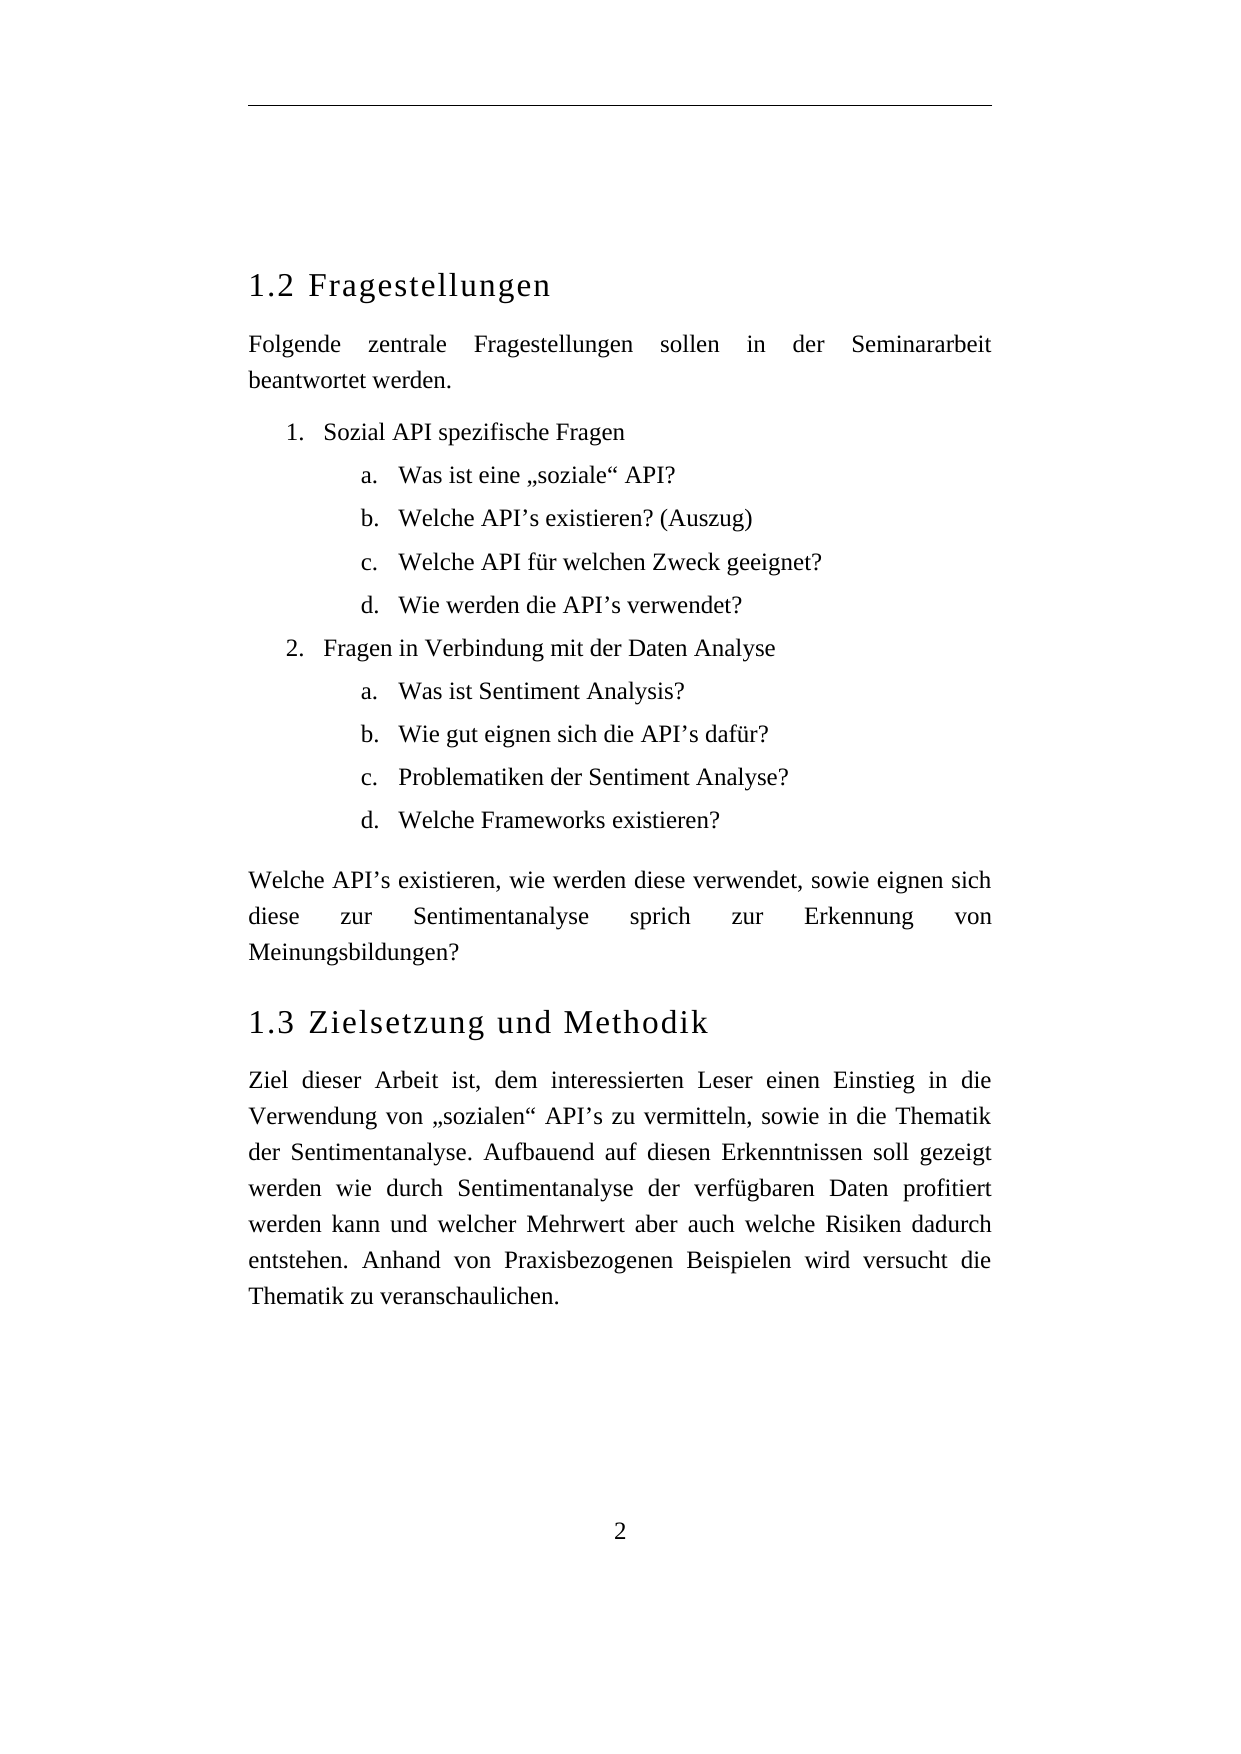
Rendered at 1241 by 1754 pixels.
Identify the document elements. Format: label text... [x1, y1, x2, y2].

text Welche API’s existieren, wie werden diese verwendet, sowie eignen sich diese zur Sentimentanalyse sprich zur Erkennung von Meinungsbildungen? [248, 865, 992, 966]
list Was ist eine „soziale“ API? [361, 460, 992, 489]
list Wie werden die API’s verwendet? [361, 590, 992, 618]
list Welche API für welchen Zweck geeignet? [361, 547, 992, 575]
text Folgende zentrale Fragestellungen sollen in der Seminararbeit beantwortet werden. [248, 329, 992, 393]
subtitle Fragestellungen [248, 265, 992, 304]
list Fragen in Verbindung mit der Daten Analyse [286, 633, 992, 662]
list Wie gut eignen sich die API’s dafür? [361, 719, 992, 748]
list Welche API’s existieren? (Auszug) [361, 503, 992, 532]
list Welche Frameworks existieren? [361, 805, 992, 834]
list Problematiken der Sentiment Analyse? [361, 762, 992, 791]
text Ziel dieser Arbeit ist, dem interessierten Leser einen Einstieg in die Verwendung von „sozialen“ API’s zu vermitteln, sowie in die Thematik der Sentimentanalyse. Aufbauend auf diesen Erkenntnissen soll gezeigt werden wie durch Sentimentanalyse der verfügbaren Daten profitiert werden kann und welcher Mehrwert aber auch welche Risiken dadurch entstehen. Anhand von Praxisbezogenen Beispielen wird versucht die Thematik zu veranschaulichen. [248, 1066, 992, 1310]
list Was ist Sentiment Analysis? [361, 676, 992, 705]
subtitle Zielsetzung und Methodik [248, 1002, 992, 1041]
list Sozial API spezifische Fragen [286, 417, 992, 446]
